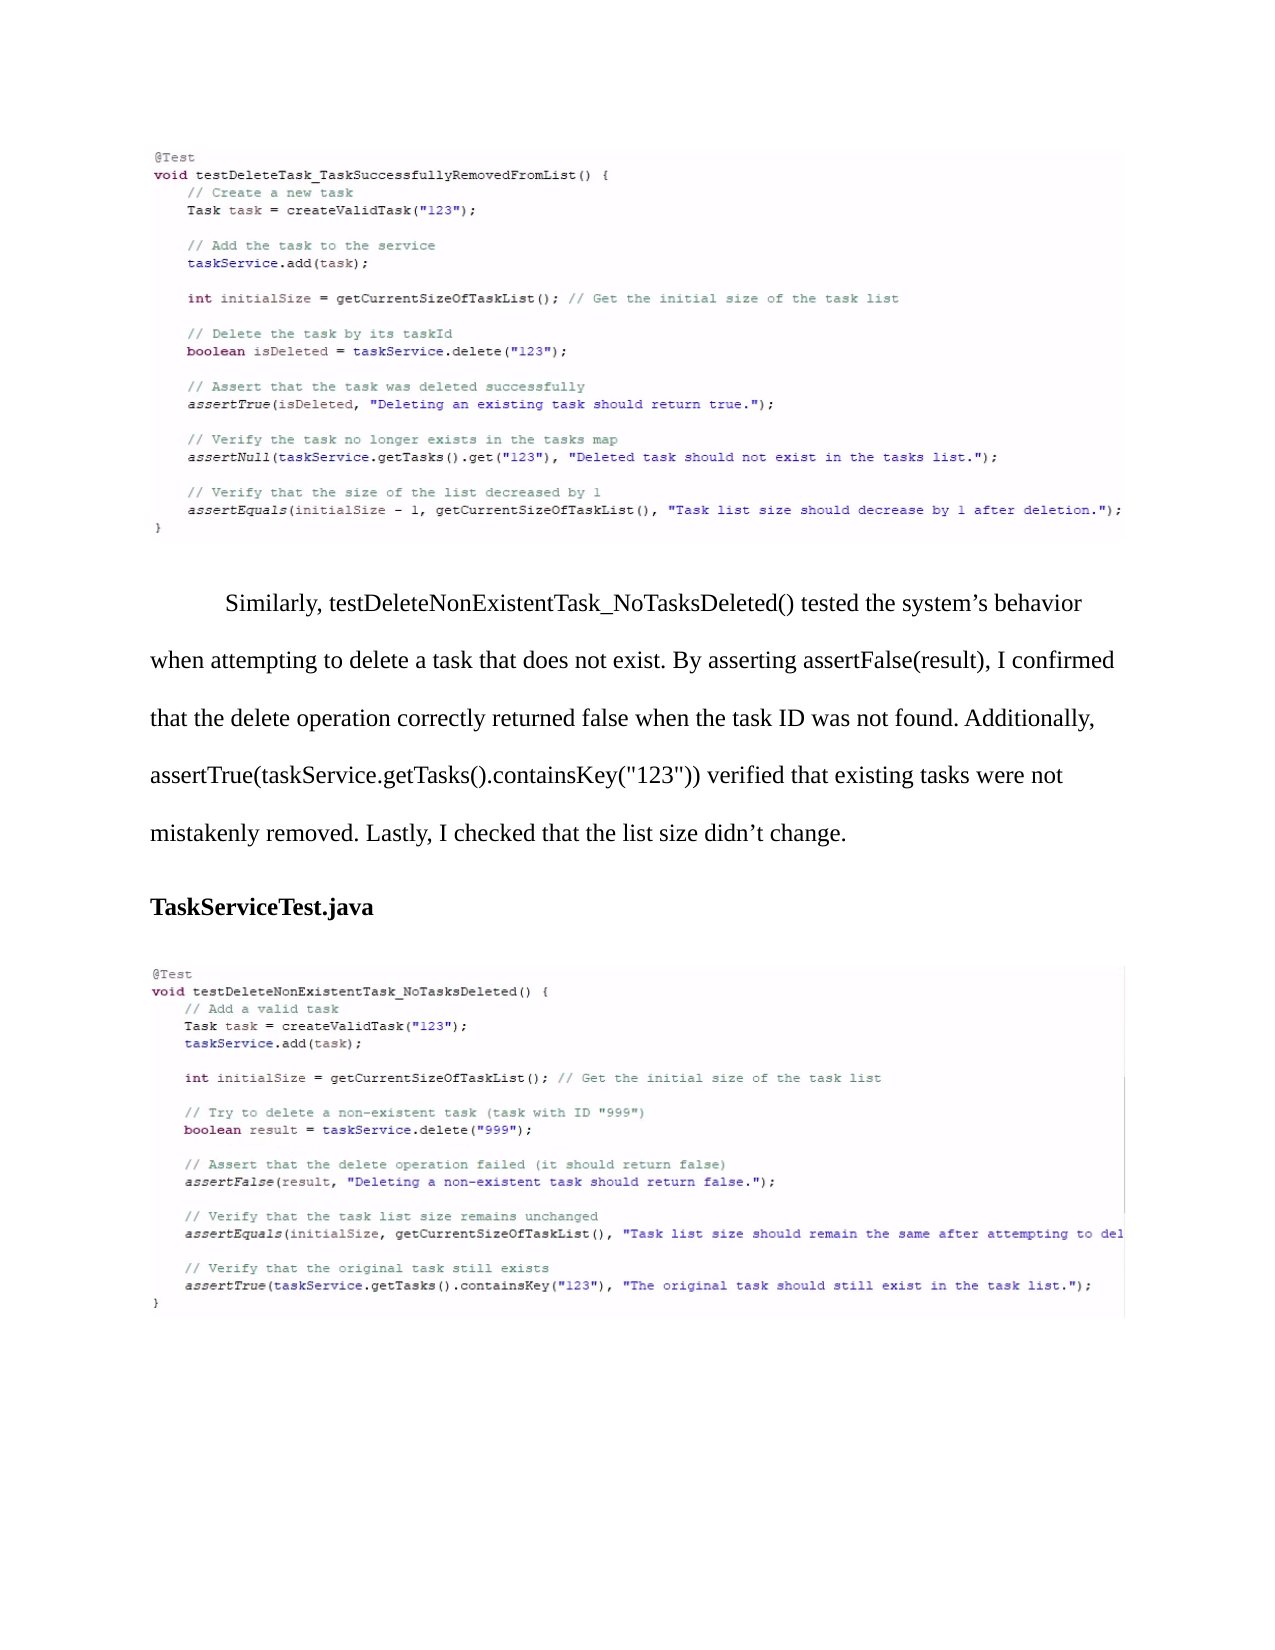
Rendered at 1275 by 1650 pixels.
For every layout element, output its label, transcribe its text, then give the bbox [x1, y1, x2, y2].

text TaskServiceTest.java [150, 892, 1125, 921]
picture [150, 150, 1125, 540]
text Similarly, testDeleteNonExistentTask_NoTasksDeleted() tested the system’s behavior when attempting to delete a task that does not exist. By asserting assertFalse(result), I confirmed that the delete operation correctly returned false when the task ID was not found. Additionally, assertTrue(taskService.getTasks().containsKey("123")) verified that existing tasks were not mistakenly removed. Lastly, I checked that the list size didn’t change. [150, 588, 1125, 846]
picture [150, 966, 1125, 1318]
